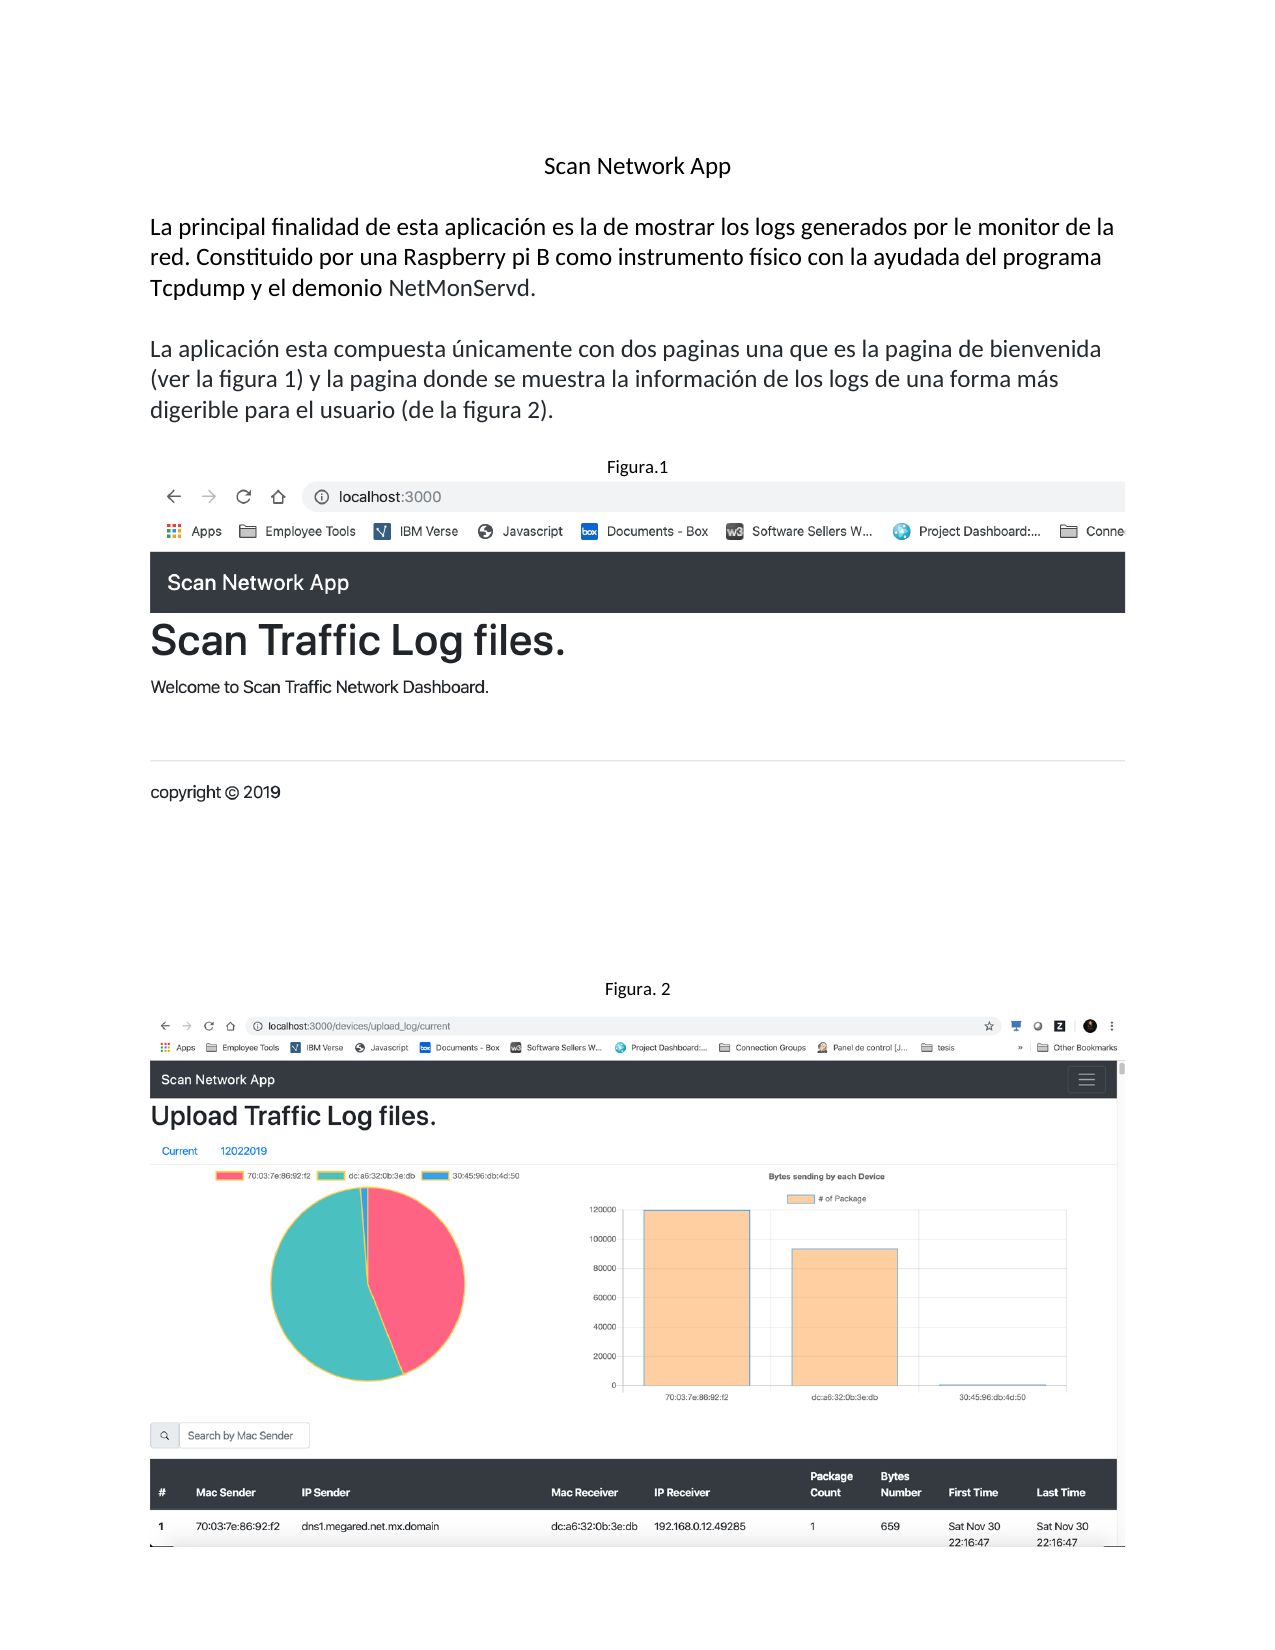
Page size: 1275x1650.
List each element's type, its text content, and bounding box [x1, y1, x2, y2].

text La aplicación esta compuesta únicamente con dos paginas una que es la pagina de bienvenida (ver la figura 1) y la pagina donde se muestra la información de los logs de una forma más digerible para el usuario (de la figura 2). [150, 333, 1125, 425]
text Scan Network App [150, 150, 1125, 181]
picture [150, 478, 1125, 978]
text Figura.1 [150, 455, 1125, 478]
picture [150, 1014, 1125, 1547]
text Figura. 2 [150, 978, 1125, 1000]
text La principal finalidad de esta aplicación es la de mostrar los logs generados por le monitor de la red. Constituido por una Raspberry pi B como instrumento físico con la ayudada del programa Tcpdump y el demonio NetMonServd. [150, 211, 1125, 303]
